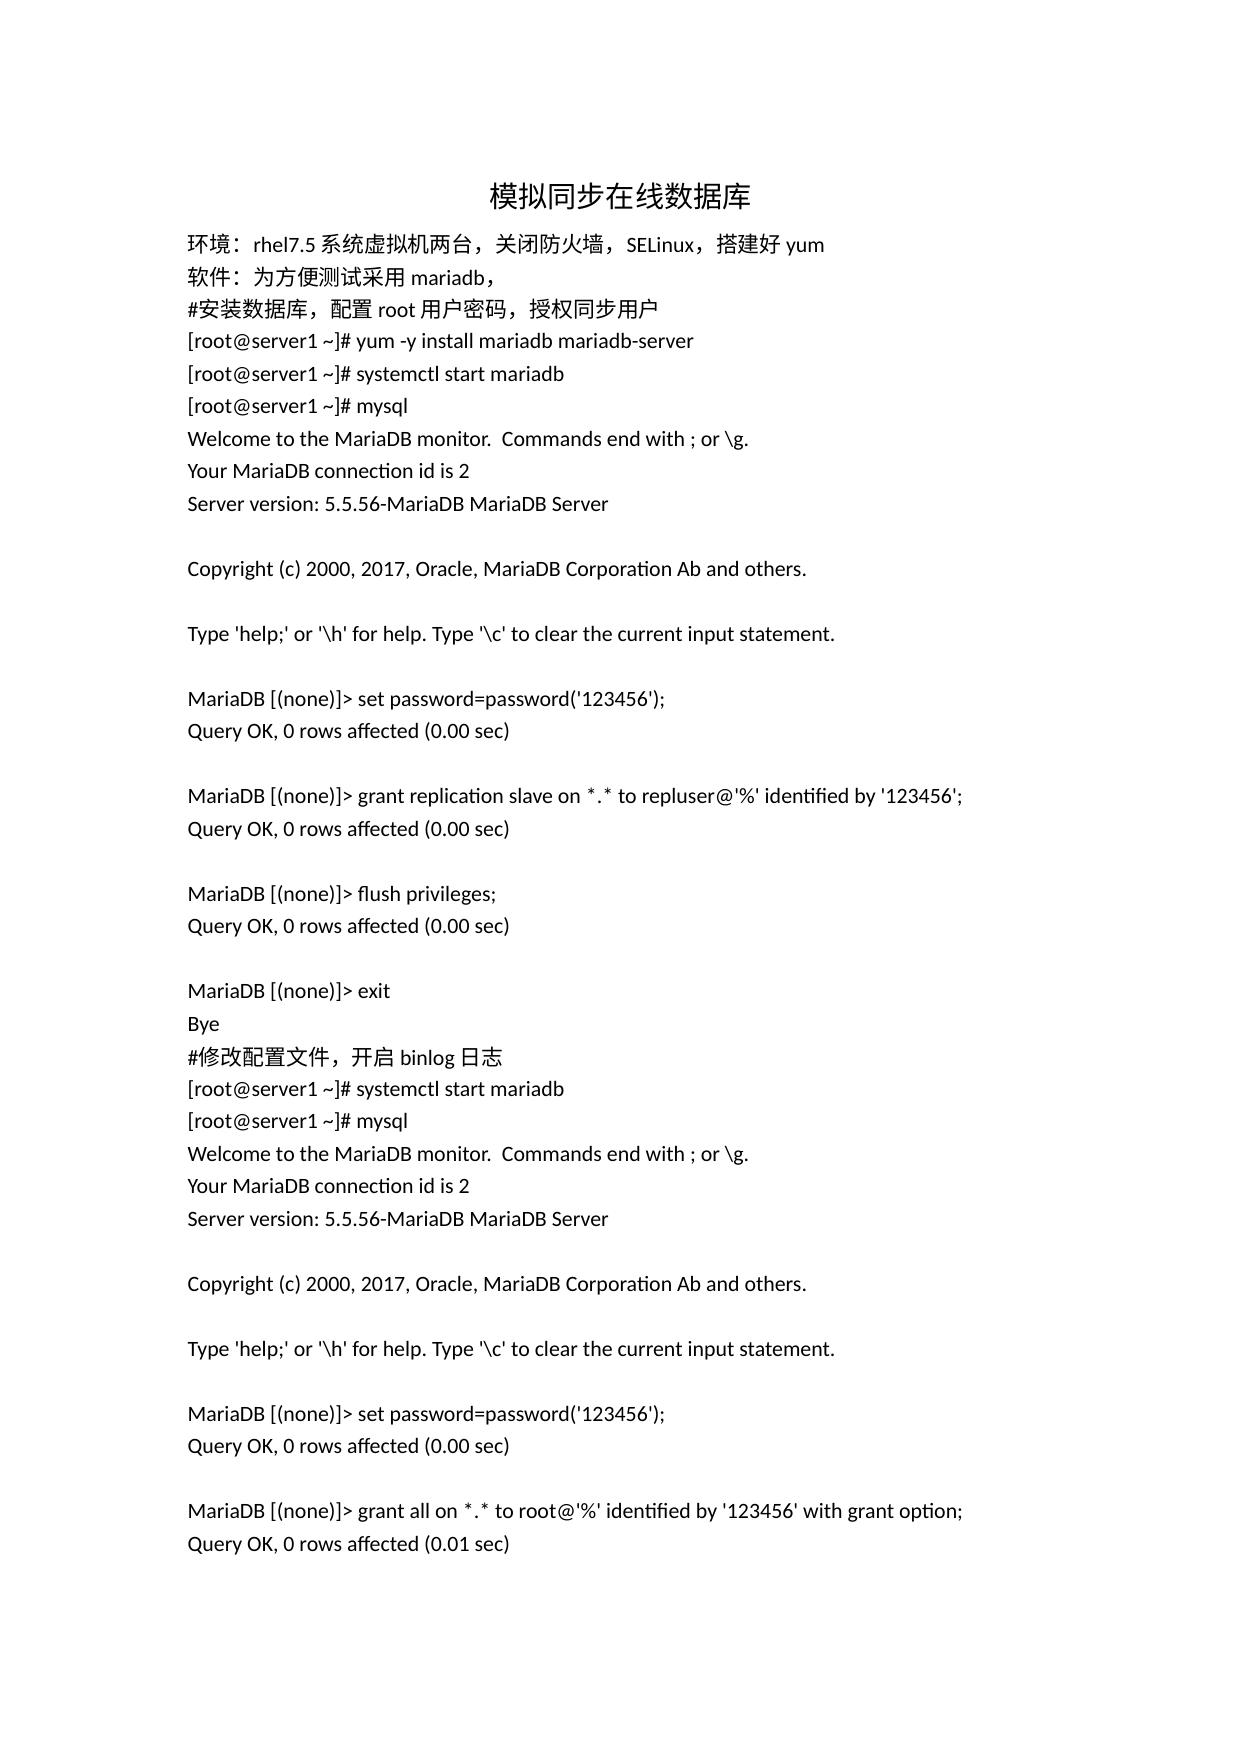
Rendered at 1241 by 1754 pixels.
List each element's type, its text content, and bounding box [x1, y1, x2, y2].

text #修改配置文件，开启binlog日志 [187, 1039, 1053, 1072]
text Bye [187, 1007, 1053, 1039]
text Copyright (c) 2000, 2017, Oracle, MariaDB Corporation Ab and others. [187, 1267, 1053, 1299]
text MariaDB [(none)]> set password=password('123456'); [187, 1397, 1053, 1429]
text [root@server1 ~]# yum -y install mariadb mariadb-server [187, 324, 1053, 357]
text Welcome to the MariaDB monitor. Commands end with ; or \g. [187, 422, 1053, 454]
text #安装数据库，配置root用户密码，授权同步用户 [187, 292, 1053, 324]
text Query OK, 0 rows affected (0.01 sec) [187, 1527, 1053, 1559]
text Type 'help;' or '\h' for help. Type '\c' to clear the current input statement. [187, 617, 1053, 649]
text MariaDB [(none)]> exit [187, 974, 1053, 1007]
text 环境：rhel7.5系统虚拟机两台，关闭防火墙，SELinux，搭建好yum [187, 227, 1053, 259]
text Welcome to the MariaDB monitor. Commands end with ; or \g. [187, 1137, 1053, 1169]
text MariaDB [(none)]> grant replication slave on *.* to repluser@'%' identified by '123456'; [187, 779, 1053, 812]
text MariaDB [(none)]> set password=password('123456'); [187, 682, 1053, 714]
text Server version: 5.5.56-MariaDB MariaDB Server [187, 1202, 1053, 1234]
text Copyright (c) 2000, 2017, Oracle, MariaDB Corporation Ab and others. [187, 552, 1053, 584]
text [root@server1 ~]# mysql [187, 389, 1053, 422]
text Query OK, 0 rows affected (0.00 sec) [187, 714, 1053, 747]
text Type 'help;' or '\h' for help. Type '\c' to clear the current input statement. [187, 1332, 1053, 1364]
text 模拟同步在线数据库 [187, 162, 1053, 227]
text Your MariaDB connection id is 2 [187, 1169, 1053, 1202]
text Query OK, 0 rows affected (0.00 sec) [187, 1429, 1053, 1462]
text [root@server1 ~]# mysql [187, 1104, 1053, 1137]
text [root@server1 ~]# systemctl start mariadb [187, 1072, 1053, 1104]
text MariaDB [(none)]> flush privileges; [187, 877, 1053, 909]
text 软件：为方便测试采用mariadb， [187, 259, 1053, 292]
text Query OK, 0 rows affected (0.00 sec) [187, 909, 1053, 942]
text Query OK, 0 rows affected (0.00 sec) [187, 812, 1053, 844]
text Your MariaDB connection id is 2 [187, 454, 1053, 487]
text [root@server1 ~]# systemctl start mariadb [187, 357, 1053, 389]
text MariaDB [(none)]> grant all on *.* to root@'%' identified by '123456' with grant option; [187, 1494, 1053, 1527]
text Server version: 5.5.56-MariaDB MariaDB Server [187, 487, 1053, 519]
